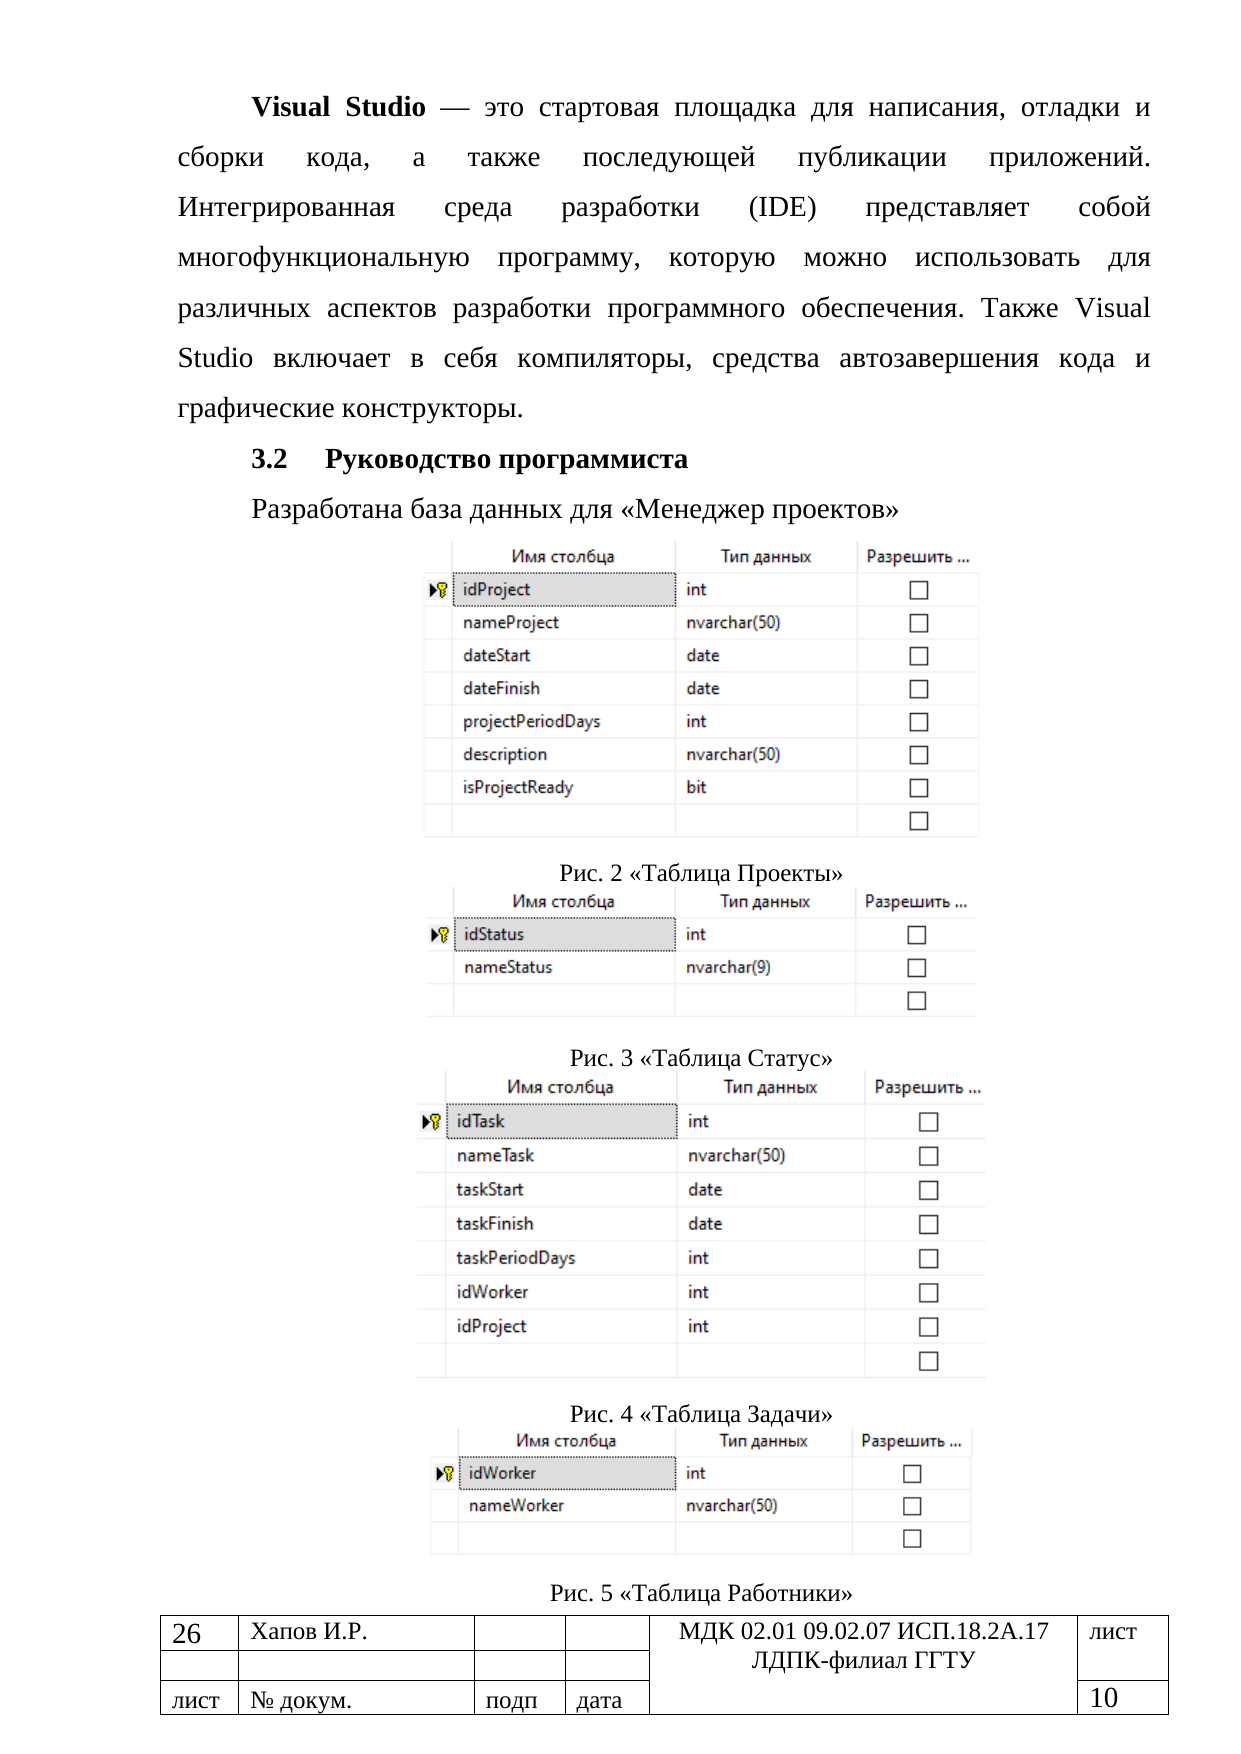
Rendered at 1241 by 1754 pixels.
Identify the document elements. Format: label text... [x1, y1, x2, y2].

text Visual Studio — это стартовая площадка для написания, отладки и сборки кода, а также последующей публикации приложений. Интегрированная среда разработки (IDE) представляет собой многофункциональную программу, которую можно использовать для различных аспектов разработки программного обеспечения. Также Visual Studio включает в себя компиляторы, средства автозавершения кода и графические конструкторы. [177, 89, 1152, 424]
picture [417, 1071, 986, 1383]
text Разработана база данных для «Менеджер проектов» [177, 491, 1152, 525]
picture [426, 887, 976, 1026]
picture [423, 541, 980, 842]
subtitle Руководство программиста [177, 441, 1152, 474]
picture [430, 1428, 973, 1562]
